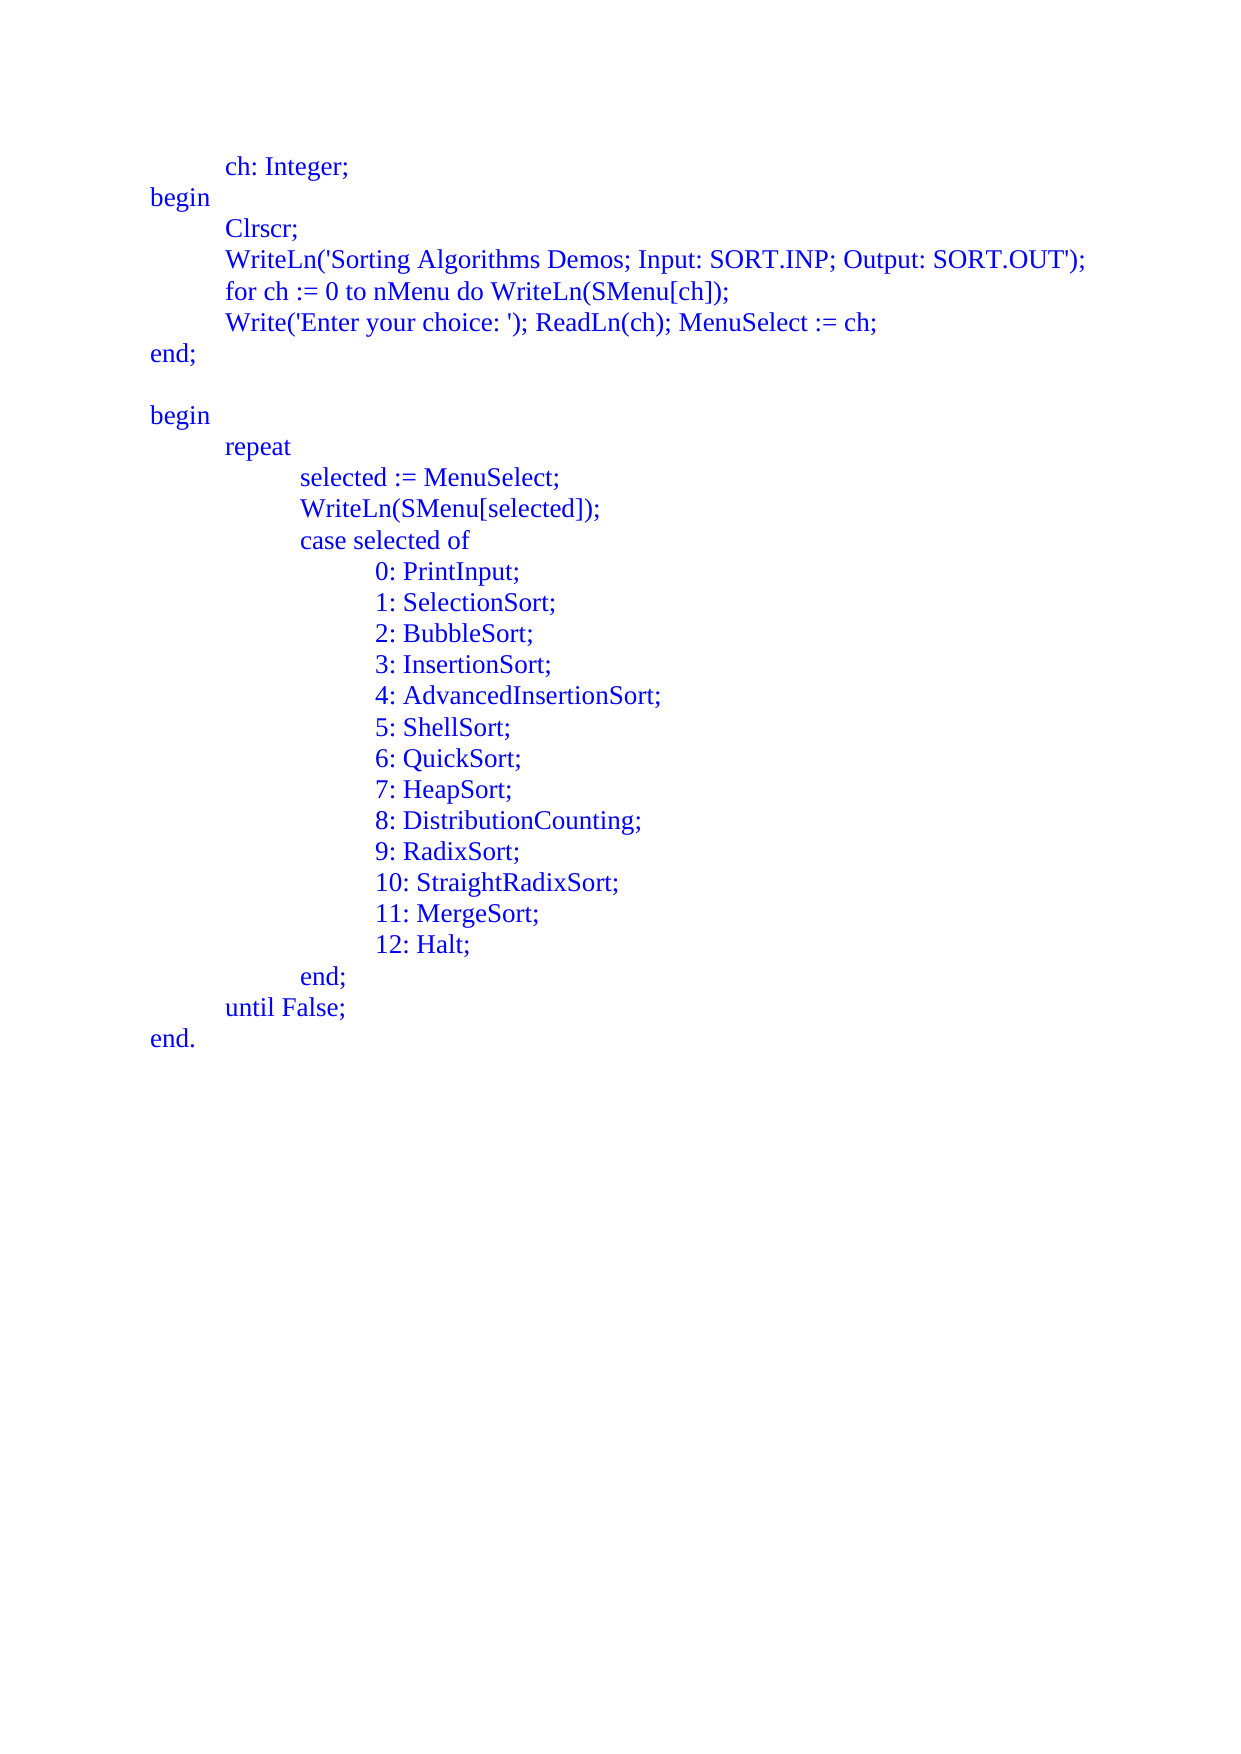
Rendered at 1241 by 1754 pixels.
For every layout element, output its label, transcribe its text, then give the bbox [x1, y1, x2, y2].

text until False; [150, 991, 1090, 1022]
text begin [150, 181, 1090, 212]
text 9: RadixSort; [300, 835, 1090, 866]
text 7: HeapSort; [300, 773, 1090, 804]
text Write('Enter your choice: '); ReadLn(ch); MenuSelect := ch; [150, 306, 1090, 337]
text 1: SelectionSort; [300, 586, 1090, 617]
text ch: Integer; [150, 150, 1090, 181]
text 0: PrintInput; [300, 555, 1090, 586]
text 3: InsertionSort; [300, 648, 1090, 679]
text case selected of [225, 524, 1090, 555]
text selected := MenuSelect; [225, 461, 1090, 493]
text 8: DistributionCounting; [300, 804, 1090, 835]
text 10: StraightRadixSort; [300, 866, 1090, 897]
text end; [225, 960, 1090, 991]
text end; [150, 337, 1090, 368]
text 11: MergeSort; [300, 897, 1090, 929]
text 6: QuickSort; [300, 742, 1090, 773]
text WriteLn(SMenu[selected]); [225, 493, 1090, 524]
text 4: AdvancedInsertionSort; [300, 679, 1090, 711]
text Clrscr; [150, 212, 1090, 243]
text repeat [150, 430, 1090, 461]
text begin [150, 399, 1090, 430]
text 5: ShellSort; [300, 711, 1090, 742]
text WriteLn('Sorting Algorithms Demos; Input: SORT.INP; Output: SORT.OUT'); for ch := 0 to nMenu do WriteLn(SMenu[ch]); [225, 243, 1090, 306]
text 2: BubbleSort; [300, 617, 1090, 648]
text end. [150, 1022, 1090, 1053]
text 12: Halt; [300, 929, 1090, 960]
